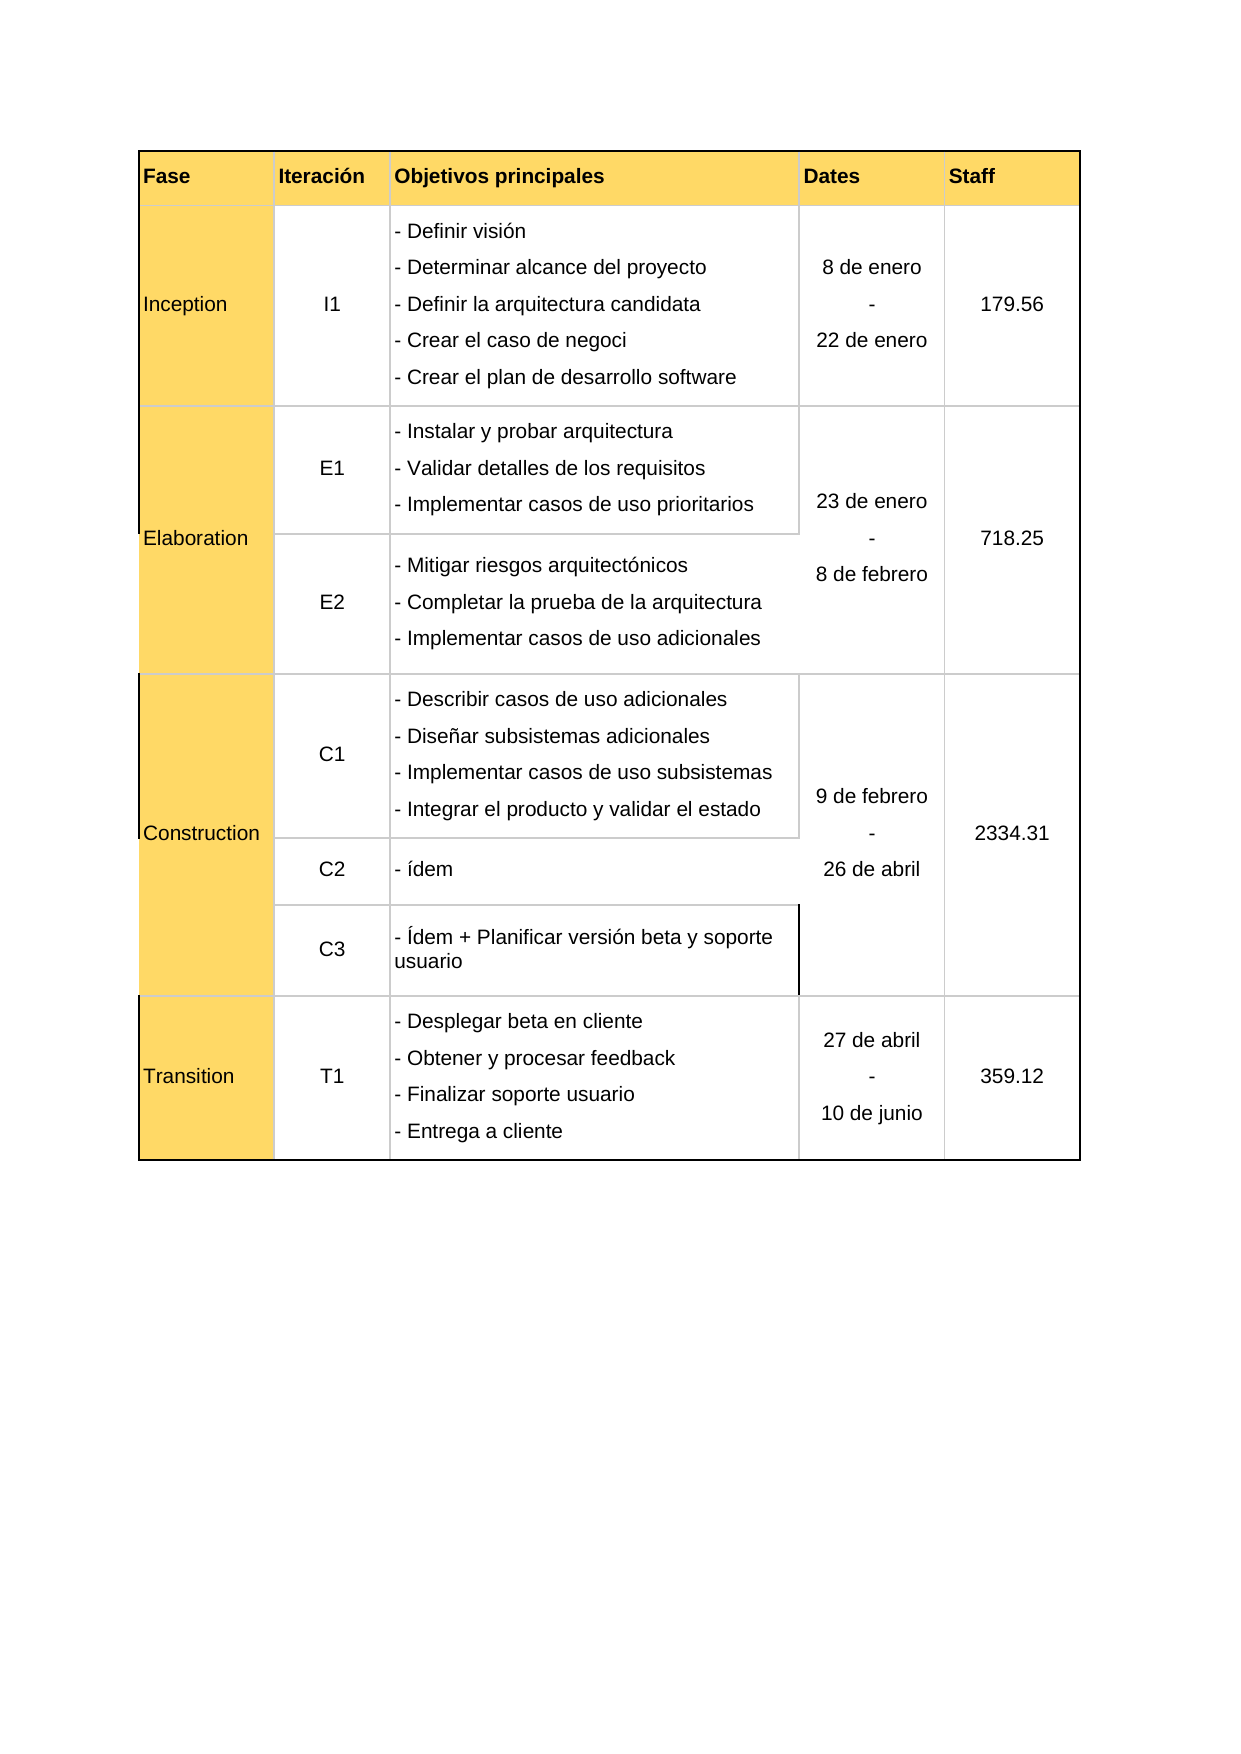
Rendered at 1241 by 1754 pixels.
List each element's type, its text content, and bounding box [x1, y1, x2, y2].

table_cell E1 [275, 407, 389, 533]
table_header Dates [800, 152, 944, 205]
table_cell E2 [275, 535, 389, 673]
table_cell - Definir visión - Determinar alcance del proyecto - Definir la arquitectura candidata - Crear el caso de negoci - Crear el plan de desarrollo software [391, 206, 798, 405]
table_cell 8 de enero - 22 de enero [800, 206, 944, 405]
table_header Fase [140, 152, 273, 205]
table_header Iteración [275, 152, 389, 205]
table_cell - Mitigar riesgos arquitectónicos - Completar la prueba de la arquitectura - Implementar casos de uso adicionales [391, 535, 799, 673]
table_cell 23 de enero - 8 de febrero [799, 407, 944, 673]
table_cell Elaboration [139, 407, 273, 673]
table_cell C2 [275, 839, 389, 904]
table_cell - Describir casos de uso adicionales - Diseñar subsistemas adicionales - Implementar casos de uso subsistemas - Integrar el producto y validar el estado [391, 675, 798, 837]
table_cell - Desplegar beta en cliente - Obtener y procesar feedback - Finalizar soporte usuario - Entrega a cliente [391, 997, 798, 1159]
table_cell 9 de febrero - 26 de abril [799, 675, 944, 995]
table_cell 179.56 [945, 206, 1079, 405]
table_cell Transition [140, 997, 273, 1159]
table_cell 27 de abril - 10 de junio [800, 997, 944, 1159]
table_cell I1 [275, 206, 389, 405]
table_cell - Ídem + Planificar versión beta y soporte usuario [391, 906, 798, 995]
table_cell Construction [139, 675, 273, 995]
table_cell Inception [140, 206, 273, 405]
table_cell - ídem [391, 839, 799, 904]
table_cell 359.12 [945, 997, 1079, 1159]
table_header Objetivos principales [391, 152, 798, 205]
table_cell 718.25 [945, 407, 1079, 673]
table_header Staff [945, 152, 1079, 205]
table_cell C3 [275, 906, 389, 995]
table_cell 2334.31 [945, 675, 1079, 995]
table_cell - Instalar y probar arquitectura - Validar detalles de los requisitos - Implementar casos de uso prioritarios [391, 407, 798, 533]
table_cell T1 [275, 997, 389, 1159]
table_cell C1 [275, 675, 389, 837]
